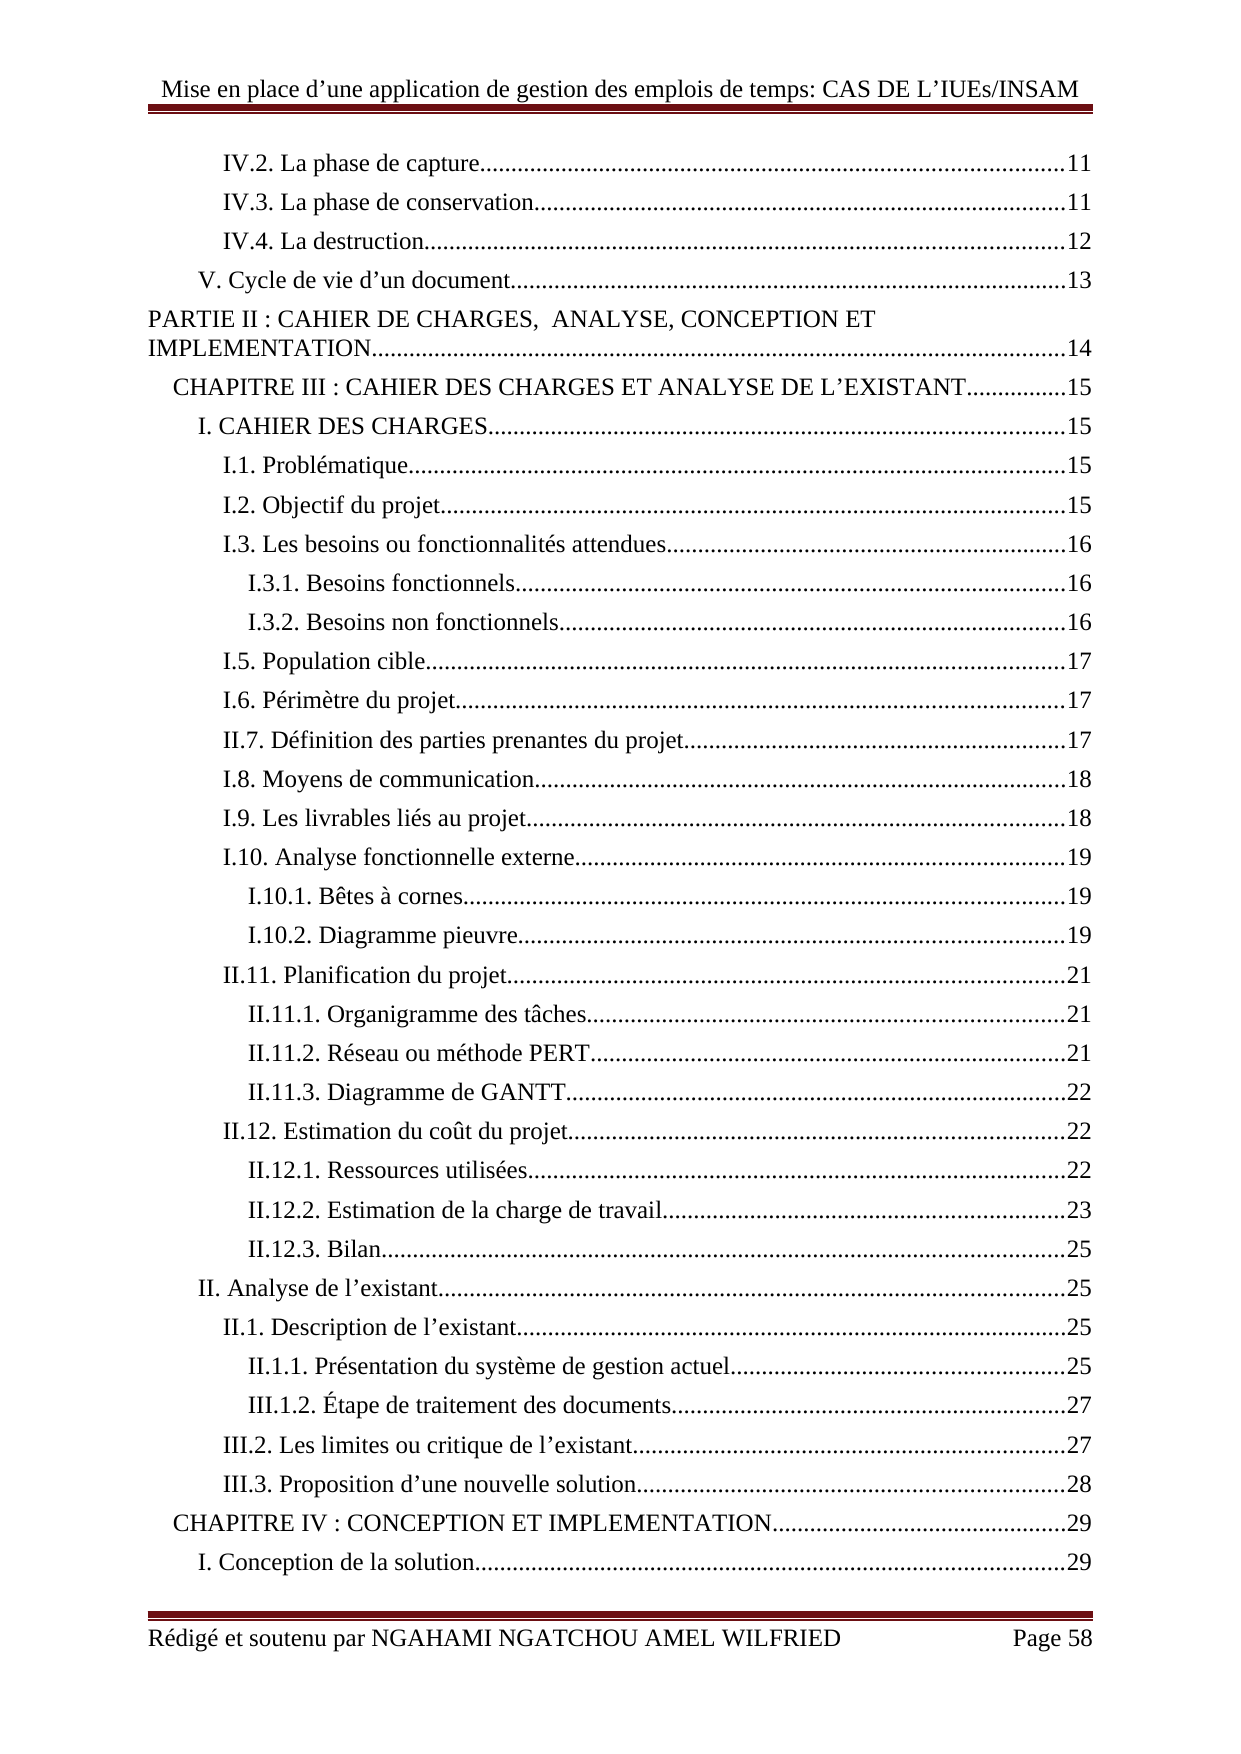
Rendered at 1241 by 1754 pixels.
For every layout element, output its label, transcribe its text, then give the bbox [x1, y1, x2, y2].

text I.3. Les besoins ou fonctionnalités attendues 16 [223, 529, 1093, 558]
text I. CAHIER DES CHARGES 15 [198, 411, 1093, 440]
text II.11.3. Diagramme de GANTT 22 [248, 1077, 1093, 1106]
text IV.4. La destruction 12 [223, 226, 1093, 255]
text III.3. Proposition d’une nouvelle solution 28 [223, 1469, 1093, 1498]
text I. Conception de la solution 29 [198, 1547, 1093, 1576]
text I.3.2. Besoins non fonctionnels 16 [248, 607, 1093, 636]
text II.11. Planification du projet 21 [223, 960, 1093, 988]
text II.11.1. Organigramme des tâches 21 [248, 999, 1093, 1028]
text I.10.1. Bêtes à cornes 19 [248, 881, 1093, 910]
text II. Analyse de l’existant 25 [198, 1273, 1093, 1302]
text III.1.2. Étape de traitement des documents 27 [248, 1391, 1093, 1419]
text II.12.2. Estimation de la charge de travail 23 [248, 1195, 1093, 1223]
text I.10. Analyse fonctionnelle externe 19 [223, 842, 1093, 871]
text III.2. Les limites ou critique de l’existant 27 [223, 1430, 1093, 1458]
text IV.2. La phase de capture 11 [223, 148, 1093, 176]
text I.10.2. Diagramme pieuvre 19 [248, 921, 1093, 949]
text I.9. Les livrables liés au projet 18 [223, 803, 1093, 832]
text I.1. Problématique 15 [223, 451, 1093, 479]
text PARTIE II : CAHIER DE CHARGES, ANALYSE, CONCEPTION ET IMPLEMENTATION 14 [148, 304, 1093, 362]
text II.12.3. Bilan 25 [248, 1234, 1093, 1263]
text II.1. Description de l’existant 25 [223, 1312, 1093, 1341]
text I.2. Objectif du projet 15 [223, 490, 1093, 518]
text CHAPITRE III : CAHIER DES CHARGES ET ANALYSE DE L’EXISTANT 15 [173, 372, 1093, 401]
text CHAPITRE IV : CONCEPTION ET IMPLEMENTATION 29 [173, 1508, 1093, 1537]
text V. Cycle de vie d’un document 13 [198, 265, 1093, 294]
text II.1.1. Présentation du système de gestion actuel 25 [248, 1351, 1093, 1380]
text I.6. Périmètre du projet 17 [223, 686, 1093, 714]
text II.7. Définition des parties prenantes du projet 17 [223, 725, 1093, 753]
text I.5. Population cible 17 [223, 646, 1093, 675]
text I.3.1. Besoins fonctionnels 16 [248, 568, 1093, 597]
text IV.3. La phase de conservation 11 [223, 187, 1093, 216]
text II.11.2. Réseau ou méthode PERT 21 [248, 1038, 1093, 1067]
text I.8. Moyens de communication 18 [223, 764, 1093, 793]
text II.12. Estimation du coût du projet 22 [223, 1116, 1093, 1145]
text II.12.1. Ressources utilisées 22 [248, 1156, 1093, 1184]
